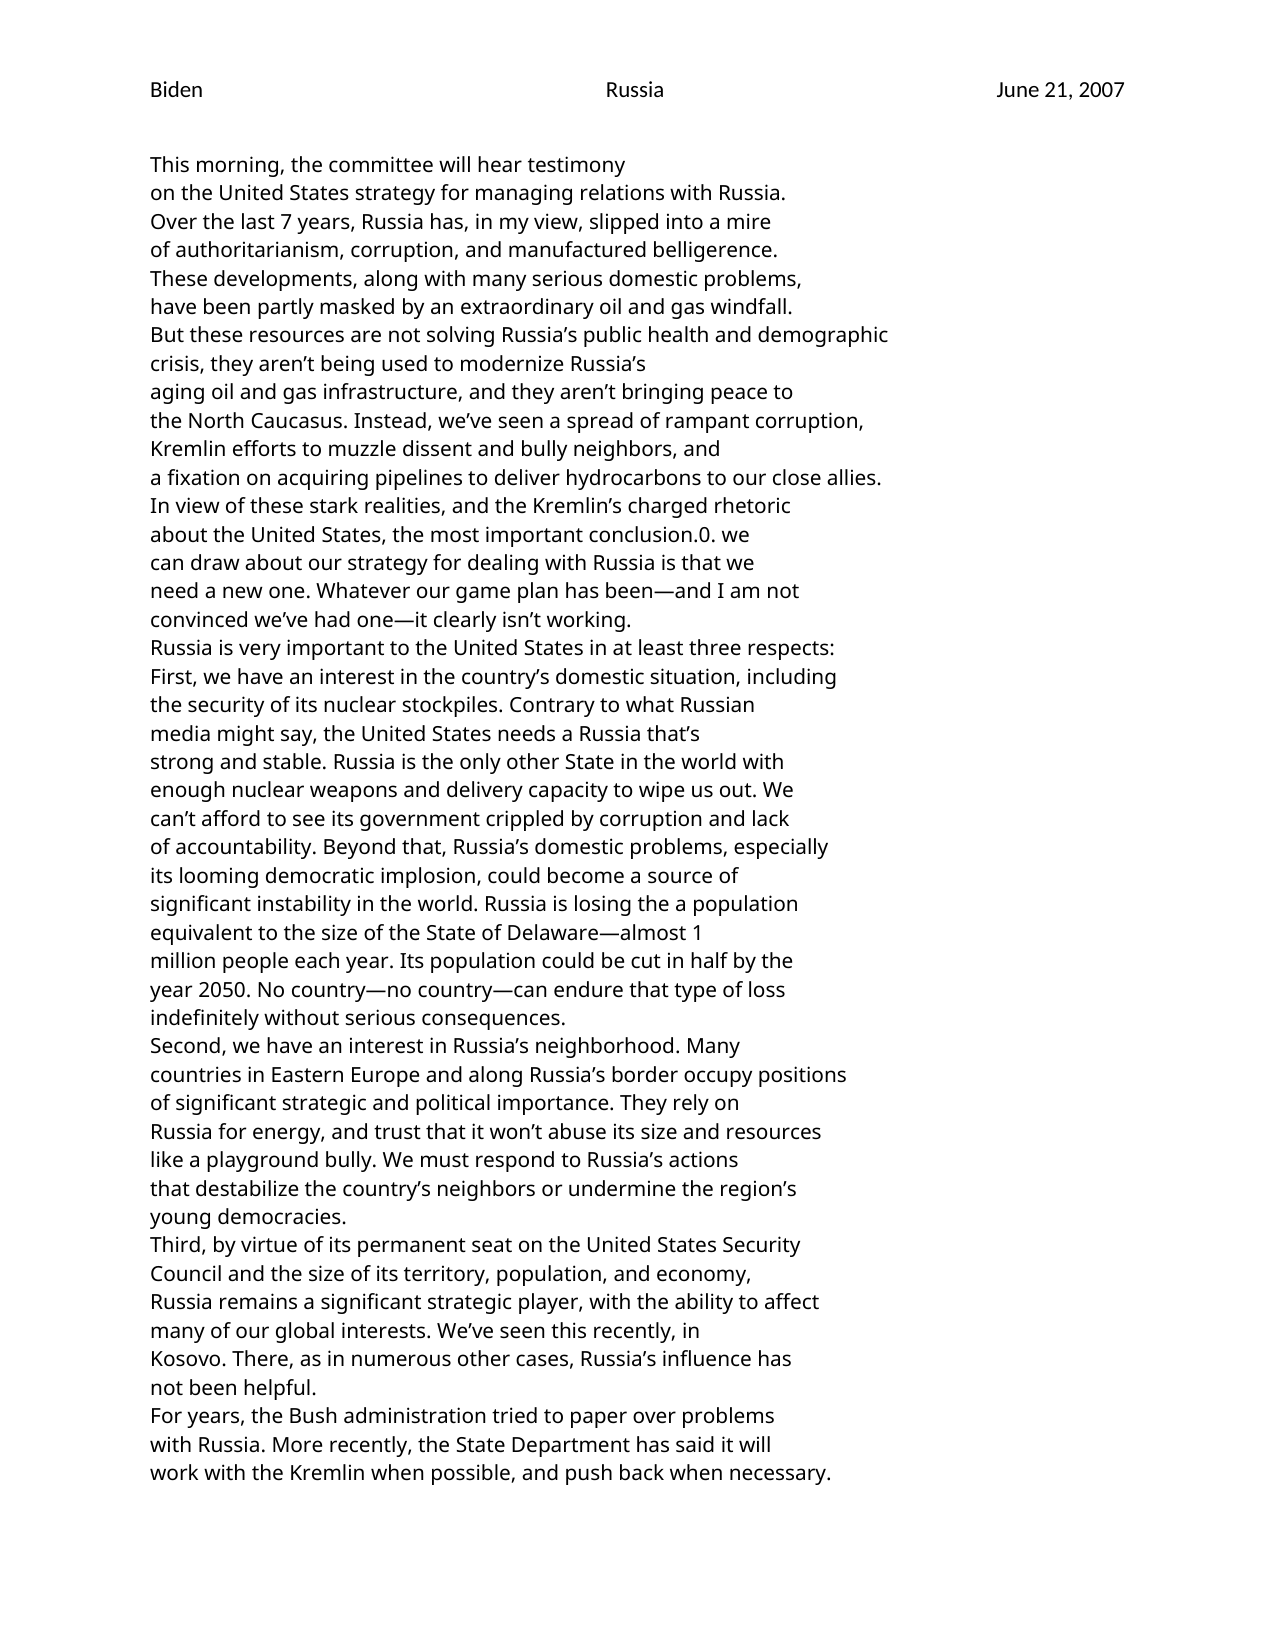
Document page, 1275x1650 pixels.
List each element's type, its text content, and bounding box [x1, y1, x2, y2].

text Over the last 7 years, Russia has, in my view, slipped into a mire [150, 207, 1125, 235]
text Russia remains a significant strategic player, with the ability to affect [150, 1287, 1125, 1316]
text This morning, the committee will hear testimony [150, 150, 1125, 178]
text crisis, they aren’t being used to modernize Russia’s [150, 349, 1125, 377]
text For years, the Bush administration tried to paper over problems [150, 1401, 1125, 1430]
text year 2050. No country—no country—can endure that type of loss [150, 975, 1125, 1003]
text with Russia. More recently, the State Department has said it will [150, 1430, 1125, 1458]
text Russia for energy, and trust that it won’t abuse its size and resources [150, 1117, 1125, 1145]
text can draw about our strategy for dealing with Russia is that we [150, 548, 1125, 577]
text aging oil and gas infrastructure, and they aren’t bringing peace to [150, 377, 1125, 406]
text strong and stable. Russia is the only other State in the world with [150, 747, 1125, 776]
text indefinitely without serious consequences. [150, 1003, 1125, 1032]
text need a new one. Whatever our game plan has been—and I am not [150, 577, 1125, 605]
text have been partly masked by an extraordinary oil and gas windfall. [150, 292, 1125, 321]
text Kremlin efforts to muzzle dissent and bully neighbors, and [150, 434, 1125, 463]
text many of our global interests. We’ve seen this recently, in [150, 1316, 1125, 1344]
text the security of its nuclear stockpiles. Contrary to what Russian [150, 690, 1125, 719]
text Council and the size of its territory, population, and economy, [150, 1259, 1125, 1287]
text on the United States strategy for managing relations with Russia. [150, 178, 1125, 207]
text Kosovo. There, as in numerous other cases, Russia’s influence has [150, 1344, 1125, 1373]
text In view of these stark realities, and the Kremlin’s charged rhetoric [150, 491, 1125, 520]
text young democracies. [150, 1202, 1125, 1231]
text of accountability. Beyond that, Russia’s domestic problems, especially [150, 832, 1125, 861]
text like a playground bully. We must respond to Russia’s actions [150, 1145, 1125, 1174]
text media might say, the United States needs a Russia that’s [150, 719, 1125, 747]
text of significant strategic and political importance. They rely on [150, 1088, 1125, 1117]
text Russia is very important to the United States in at least three respects: [150, 633, 1125, 662]
text First, we have an interest in the country’s domestic situation, including [150, 662, 1125, 690]
text equivalent to the size of the State of Delaware—almost 1 [150, 918, 1125, 946]
text a fixation on acquiring pipelines to deliver hydrocarbons to our close allies. [150, 463, 1125, 491]
text can’t afford to see its government crippled by corruption and lack [150, 804, 1125, 832]
text million people each year. Its population could be cut in half by the [150, 946, 1125, 975]
text not been helpful. [150, 1373, 1125, 1401]
text the North Caucasus. Instead, we’ve seen a spread of rampant corruption, [150, 406, 1125, 434]
text Third, by virtue of its permanent seat on the United States Security [150, 1231, 1125, 1259]
text Second, we have an interest in Russia’s neighborhood. Many [150, 1032, 1125, 1060]
text countries in Eastern Europe and along Russia’s border occupy positions [150, 1060, 1125, 1088]
text work with the Kremlin when possible, and push back when necessary. [150, 1458, 1125, 1487]
text enough nuclear weapons and delivery capacity to wipe us out. We [150, 776, 1125, 804]
text convinced we’ve had one—it clearly isn’t working. [150, 605, 1125, 633]
text significant instability in the world. Russia is losing the a population [150, 889, 1125, 918]
text its looming democratic implosion, could become a source of [150, 861, 1125, 889]
text about the United States, the most important conclusion.0. we [150, 520, 1125, 548]
text These developments, along with many serious domestic problems, [150, 264, 1125, 292]
text But these resources are not solving Russia’s public health and demographic [150, 321, 1125, 349]
text that destabilize the country’s neighbors or undermine the region’s [150, 1174, 1125, 1202]
text of authoritarianism, corruption, and manufactured belligerence. [150, 235, 1125, 264]
